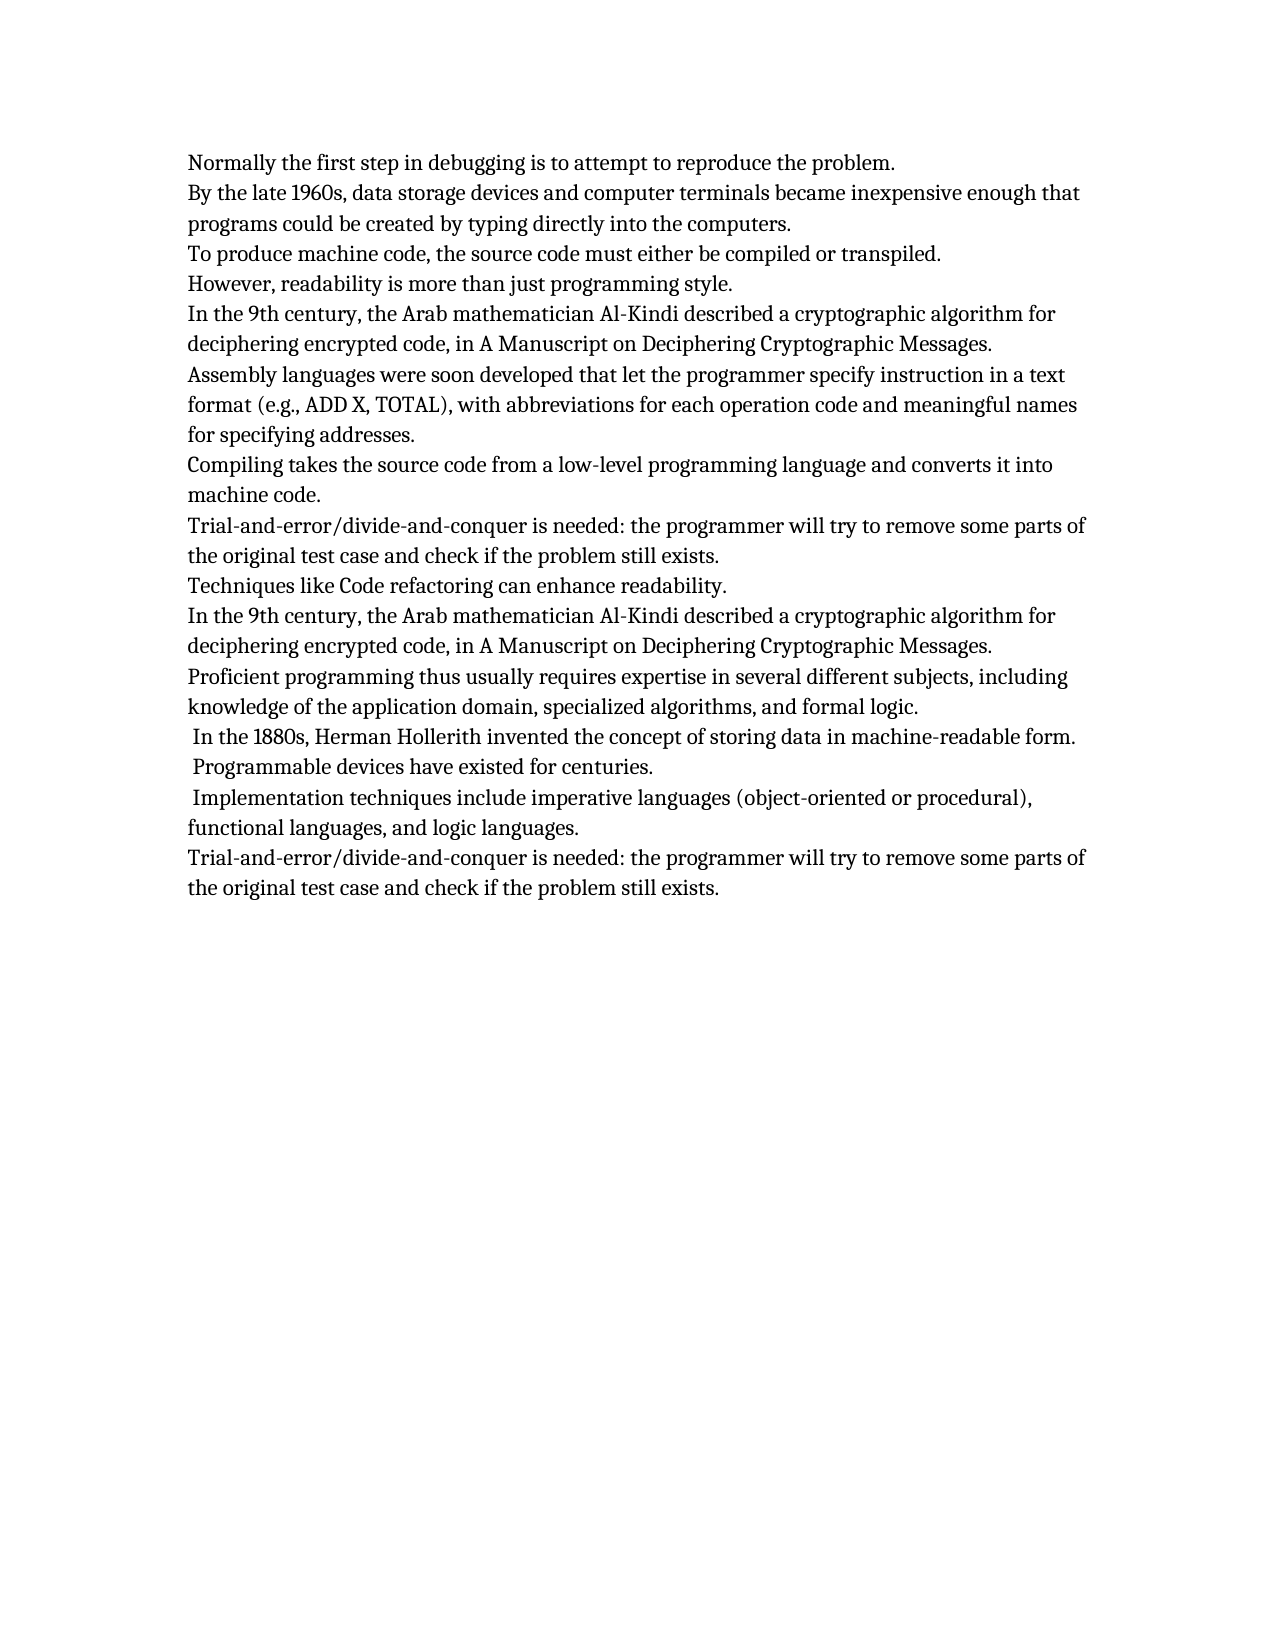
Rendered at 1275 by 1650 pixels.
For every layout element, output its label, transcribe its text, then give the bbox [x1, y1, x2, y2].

text Normally the first step in debugging is to attempt to reproduce the problem. By the late 1960s, data storage devices and computer terminals became inexpensive enough that programs could be created by typing directly into the computers. To produce machine code, the source code must either be compiled or transpiled. However, readability is more than just programming style. In the 9th century, the Arab mathematician Al-Kindi described a cryptographic algorithm for deciphering encrypted code, in A Manuscript on Deciphering Cryptographic Messages. Assembly languages were soon developed that let the programmer specify instruction in a text format (e.g., ADD X, TOTAL), with abbreviations for each operation code and meaningful names for specifying addresses. Compiling takes the source code from a low-level programming language and converts it into machine code. Trial-and-error/divide-and-conquer is needed: the programmer will try to remove some parts of the original test case and check if the problem still exists. Techniques like Code refactoring can enhance readability. In the 9th century, the Arab mathematician Al-Kindi described a cryptographic algorithm for deciphering encrypted code, in A Manuscript on Deciphering Cryptographic Messages. Proficient programming thus usually requires expertise in several different subjects, including knowledge of the application domain, specialized algorithms, and formal logic. In the 1880s, Herman Hollerith invented the concept of storing data in machine-readable form. Programmable devices have existed for centuries. Implementation techniques include imperative languages (object-oriented or procedural), functional languages, and logic languages. Trial-and-error/divide-and-conquer is needed: the programmer will try to remove some parts of the original test case and check if the problem still exists. [187, 150, 1087, 901]
